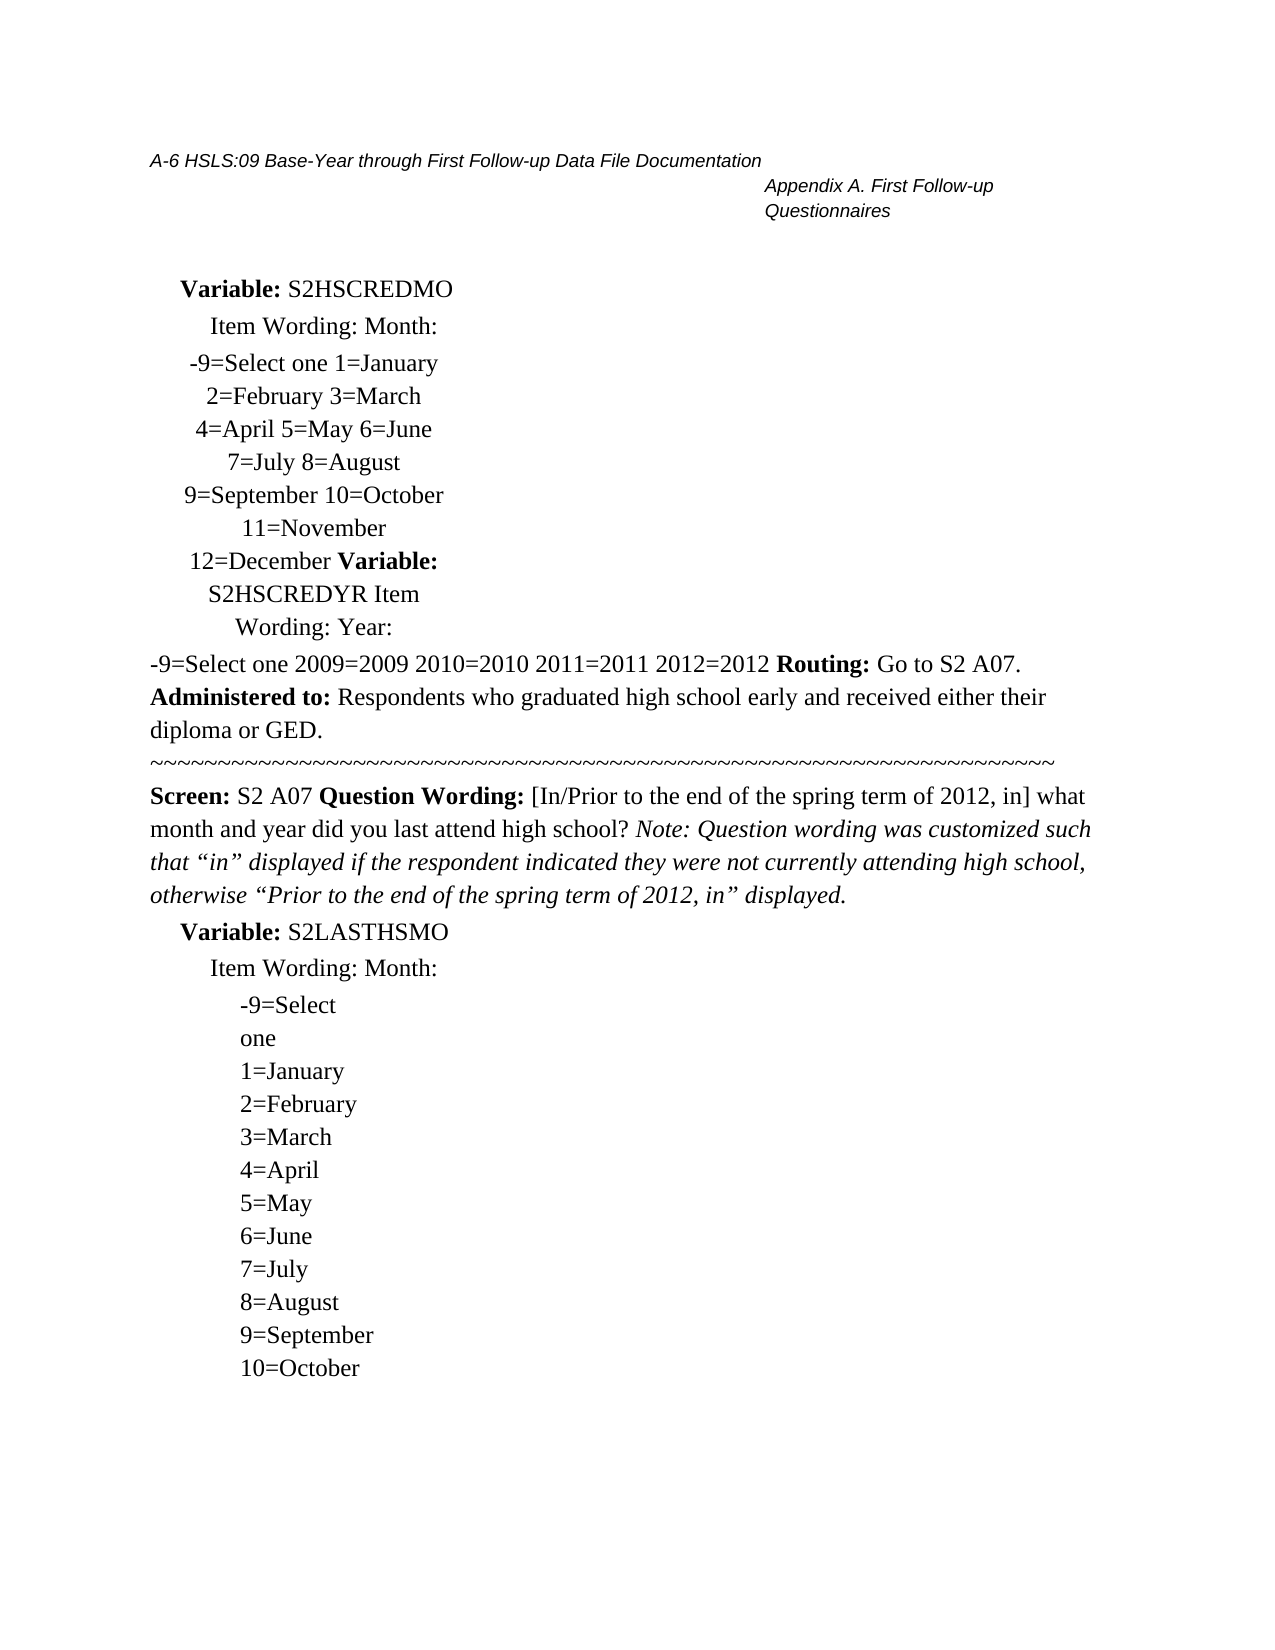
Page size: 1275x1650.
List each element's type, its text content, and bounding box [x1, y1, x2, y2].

text Item Wording: Month: [210, 311, 438, 340]
text Variable: S2LASTHSMO [180, 917, 449, 945]
text -9=Select one 1=January 2=February 3=March 4=April 5=May 6=June 7=July 8=August 9=September 10=October [240, 990, 378, 1382]
text A-6 HSLS:09 Base-Year through First Follow-up Data File Documentation [150, 150, 1125, 172]
text -9=Select one 1=January 2=February 3=March 4=April 5=May 6=June 7=July 8=August 9=September 10=October 11=November 12=December Variable: S2HSCREDYR Item Wording: Year: [180, 348, 447, 641]
text Appendix A. First Follow-up Questionnaires [764, 175, 1125, 221]
text Variable: S2HSCREDMO [180, 274, 453, 303]
text -9=Select one 2009=2009 2010=2010 2011=2011 2012=2012 Routing: Go to S2 A07. Administered to: Respondents who graduated high school early and received either their diploma or GED. ~~~~~~~~~~~~~~~~~~~~~~~~~~~~~~~~~~~~~~~~~~~~~~~~~~~~~~~~~~~~~~~~~~~ Screen: S2 A07 Question Wording: [In/Prior to the end of the spring term of 2012, in] what month and year did you last attend high school? Note: Question wording was customized such that “in” displayed if the respondent indicated they were not currently attending high school, otherwise “Prior to the end of the spring term of 2012, in” displayed. [150, 649, 1117, 909]
text Item Wording: Month: [210, 953, 438, 982]
